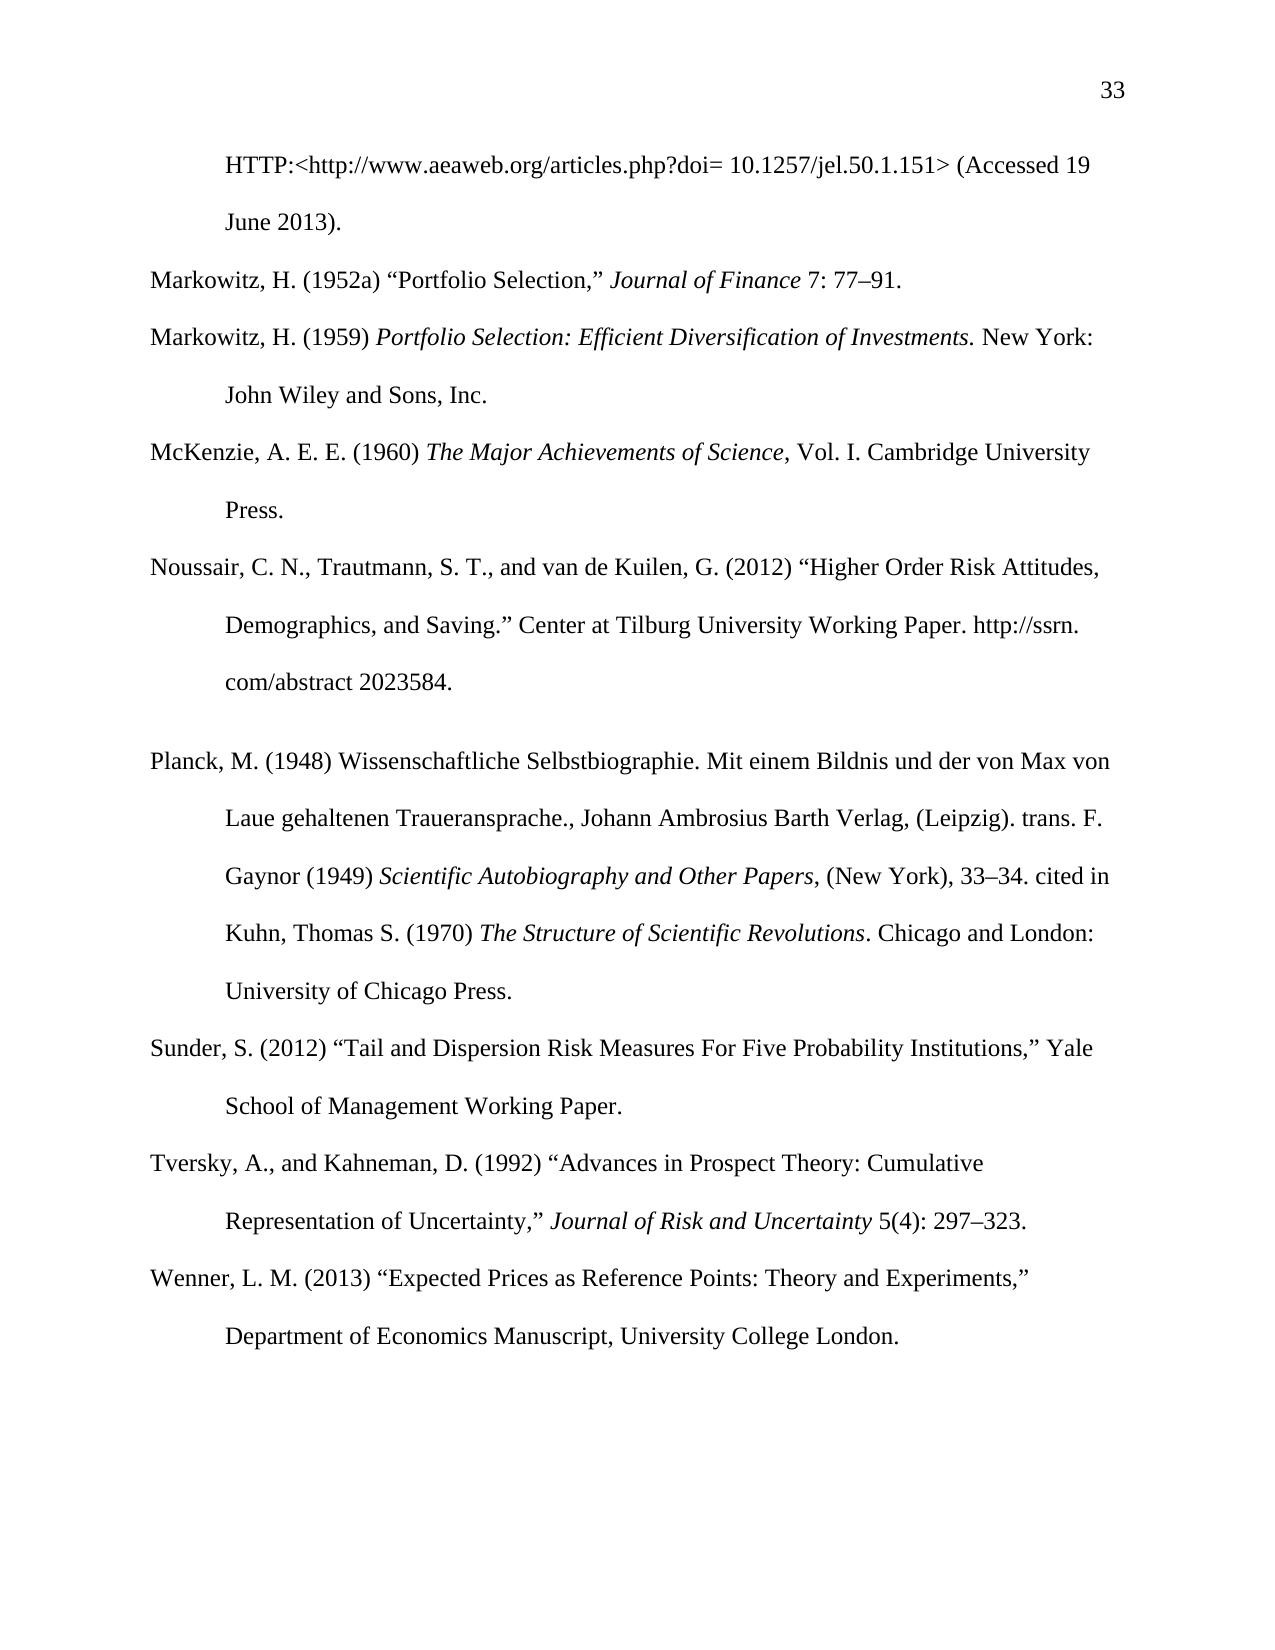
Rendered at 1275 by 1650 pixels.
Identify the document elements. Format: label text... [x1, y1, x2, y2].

text Sunder, S. (2012) “Tail and Dispersion Risk Measures For Five Probability Institutions,” Yale School of Management Working Paper. [150, 1033, 1125, 1119]
text Noussair, C. N., Trautmann, S. T., and van de Kuilen, G. (2012) “Higher Order Risk Attitudes, Demographics, and Saving.” Center at Tilburg University Working Paper. http://ssrn. com/abstract 2023584. [150, 552, 1125, 696]
text Tversky, A., and Kahneman, D. (1992) “Advances in Prospect Theory: Cumulative Representation of Uncertainty,” Journal of Risk and Uncertainty 5(4): 297–323. [150, 1148, 1125, 1234]
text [150, 150, 1125, 236]
text Wenner, L. M. (2013) “Expected Prices as Reference Points: Theory and Experiments,” Department of Economics Manuscript, University College London. [150, 1263, 1125, 1349]
text Planck, M. (1948) Wissenschaftliche Selbstbiographie. Mit einem Bildnis und der von Max von Laue gehaltenen Traueransprache., Johann Ambrosius Barth Verlag, (Leipzig). trans. F. Gaynor (1949) Scientific Autobiography and Other Papers, (New York), 33–34. cited in Kuhn, Thomas S. (1970) The Structure of Scientific Revolutions. Chicago and London: University of Chicago Press. [150, 746, 1125, 1004]
text McKenzie, A. E. E. (1960) The Major Achievements of Science, Vol. I. Cambridge University Press. [150, 437, 1125, 524]
text Markowitz, H. (1959) Portfolio Selection: Efficient Diversification of Investments. New York: John Wiley and Sons, Inc. [150, 322, 1125, 409]
text Markowitz, H. (1952a) “Portfolio Selection,” Journal of Finance 7: 77–91. [150, 265, 1125, 294]
